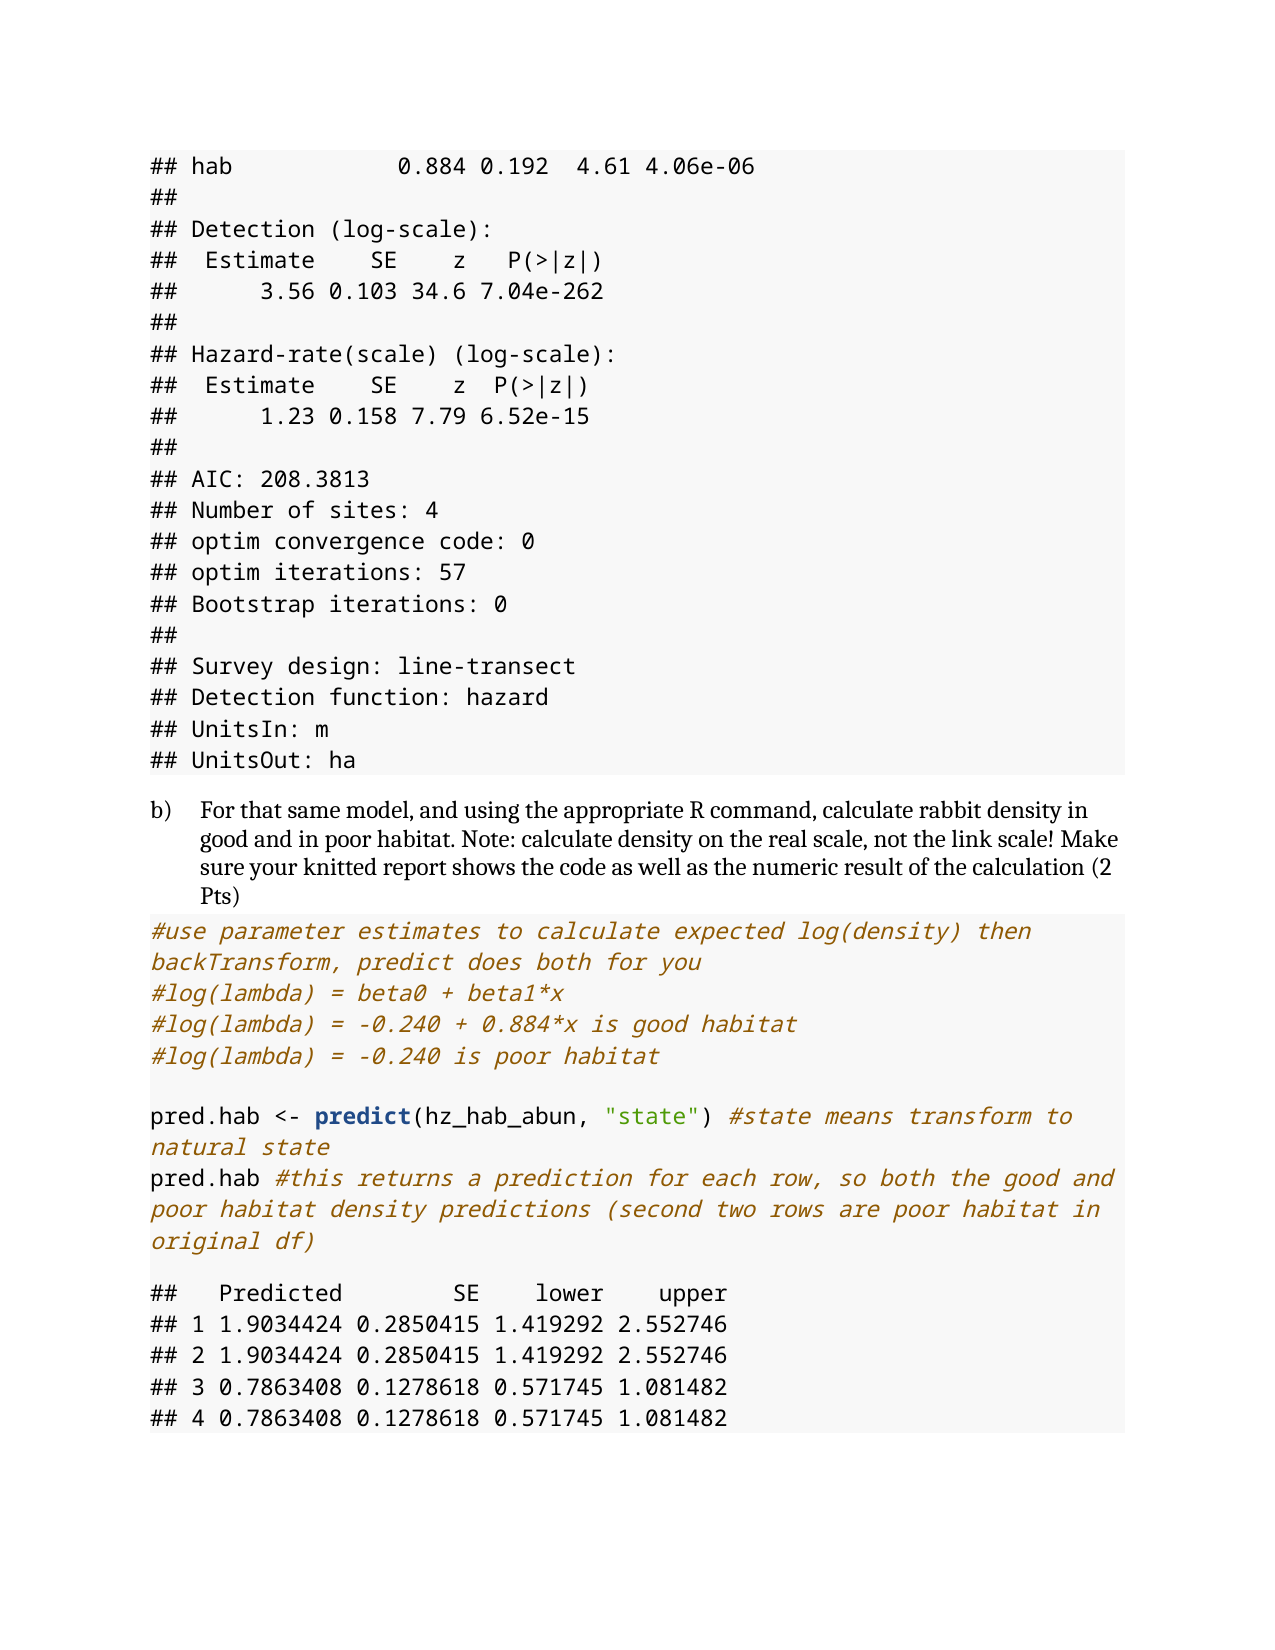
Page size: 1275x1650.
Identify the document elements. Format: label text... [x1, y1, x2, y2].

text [150, 150, 1125, 775]
list For that same model, and using the appropriate R command, calculate rabbit density in good and in poor habitat. Note: calculate density on the real scale, not the link scale! Make sure your knitted report shows the code as well as the numeric result of the calculation (2 Pts) [150, 796, 1125, 911]
text ## Predicted SE lower upper ## 1 1.9034424 0.2850415 1.419292 2.552746 ## 2 1.9034424 0.2850415 1.419292 2.552746 ## 3 0.7863408 0.1278618 0.571745 1.081482 ## 4 0.7863408 0.1278618 0.571745 1.081482 [150, 1277, 1125, 1433]
text #use parameter estimates to calculate expected log(density) then backTransform, predict does both for you #log(lambda) = beta0 + beta1*x #log(lambda) = -0.240 + 0.884*x is good habitat #log(lambda) = -0.240 is poor habitat pred.hab <- predict(hz_hab_abun, "state") #state means transform to natural state pred.hab #this returns a prediction for each row, so both the good and poor habitat density predictions (second two rows are poor habitat in original df) [150, 914, 1125, 1256]
